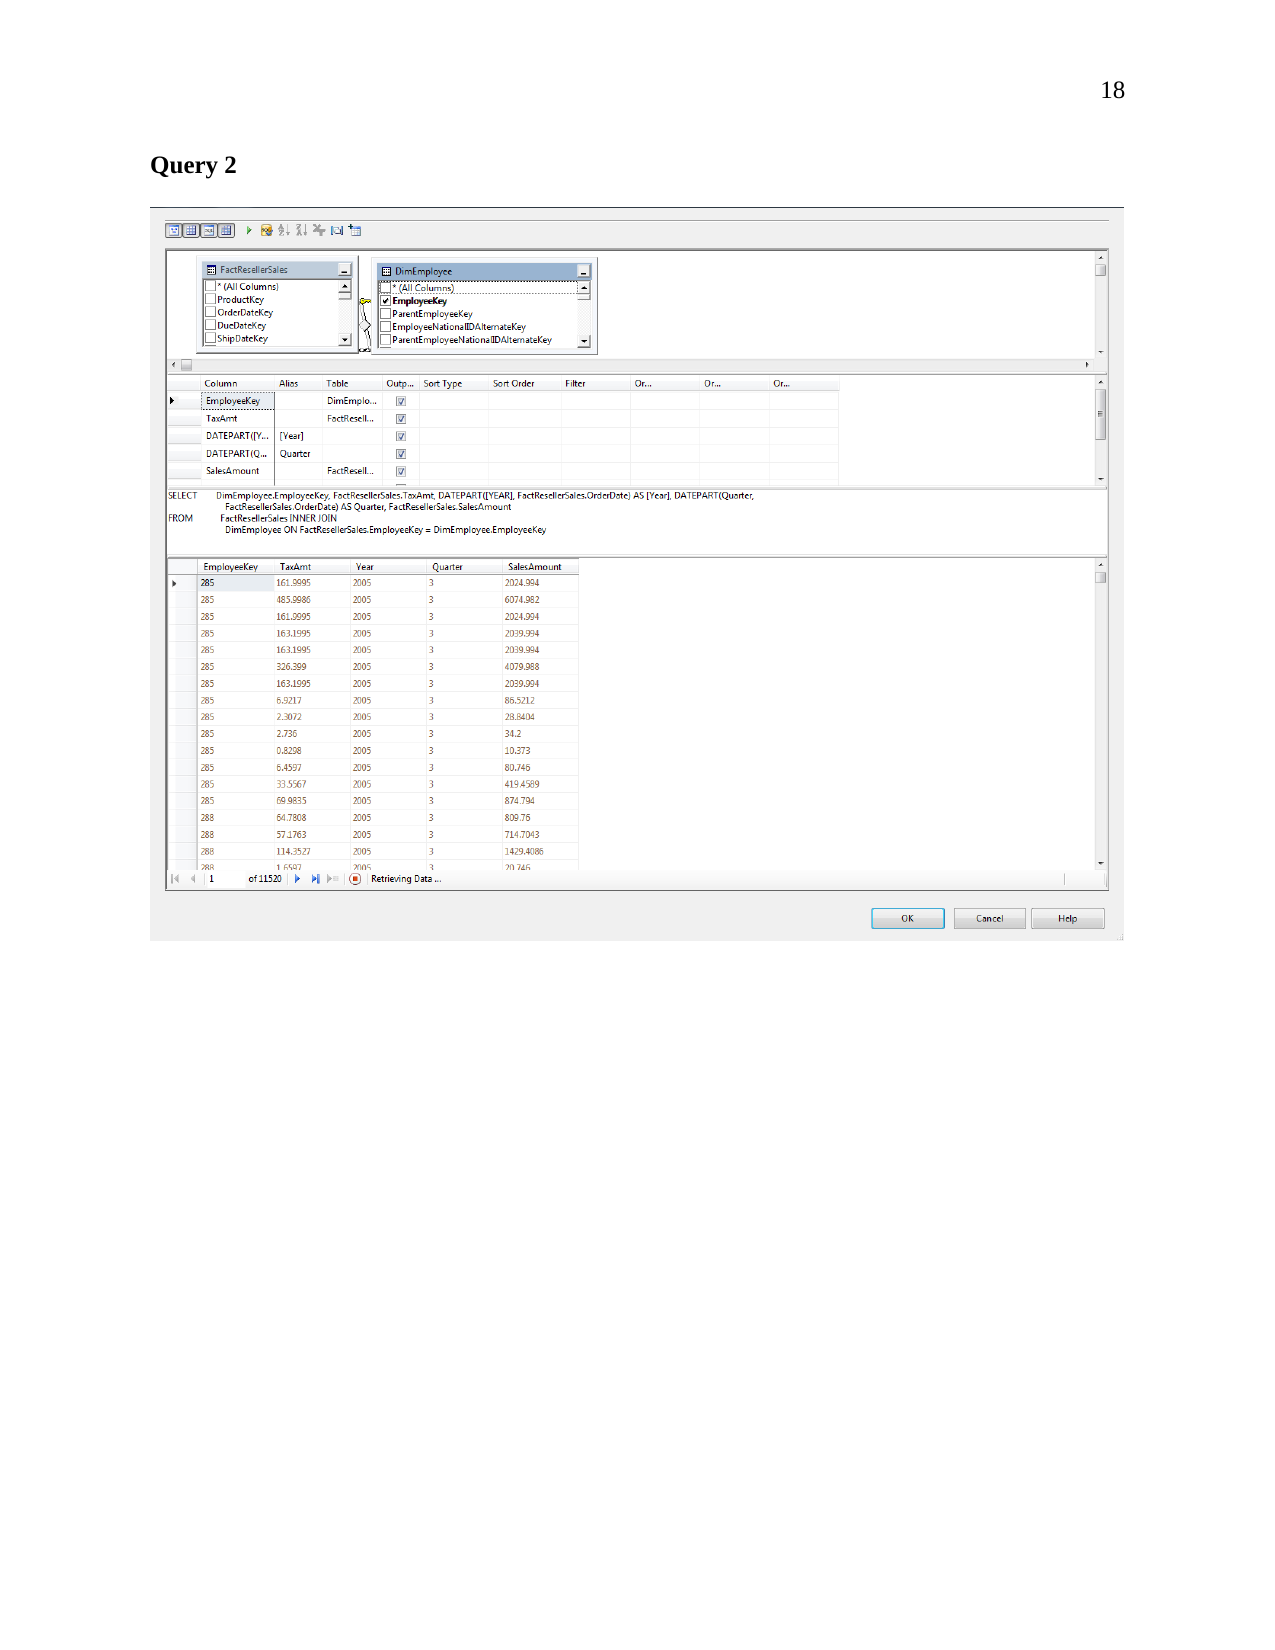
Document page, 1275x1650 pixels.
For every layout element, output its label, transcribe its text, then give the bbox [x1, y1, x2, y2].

text Query 2 [150, 150, 1125, 179]
picture [150, 207, 1124, 941]
